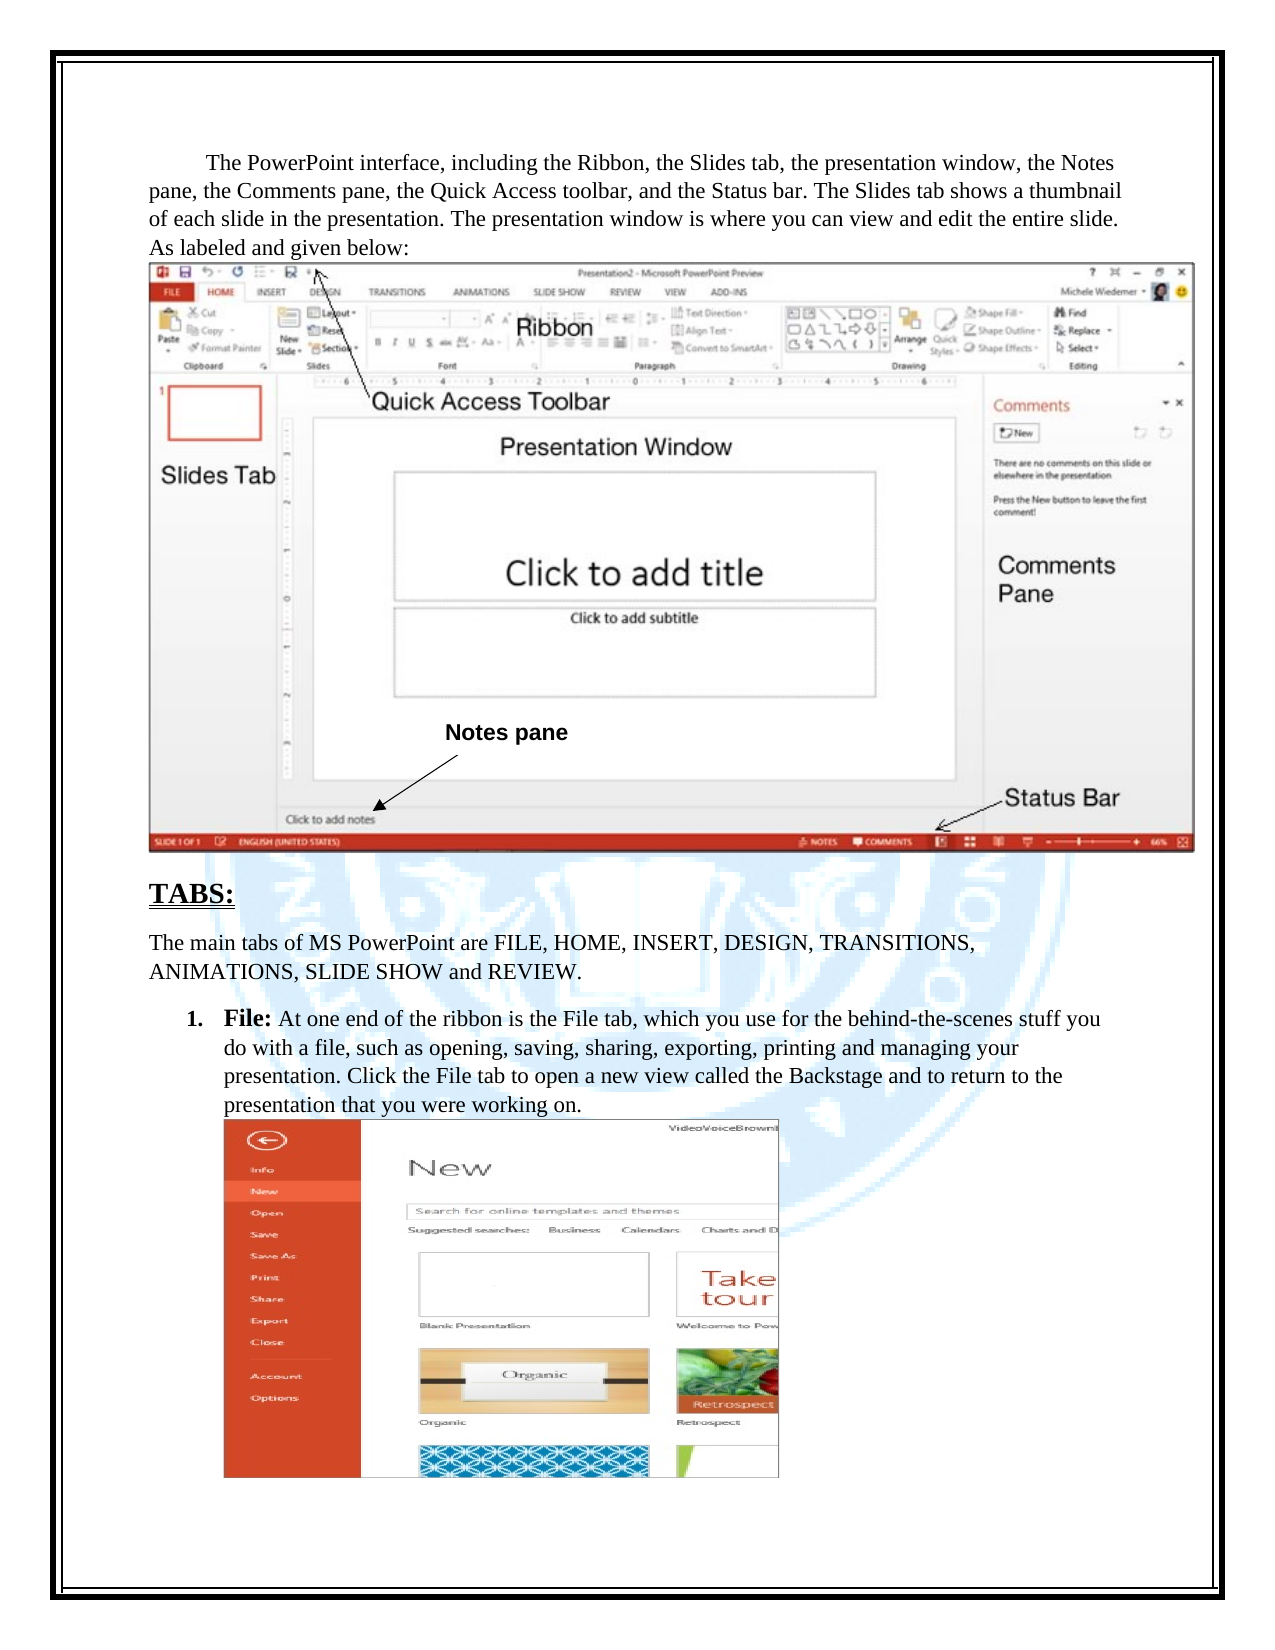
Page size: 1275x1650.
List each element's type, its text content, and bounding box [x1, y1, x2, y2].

picture [148, 262, 1195, 853]
text The main tabs of MS PowerPoint are FILE, HOME, INSERT, DESIGN, TRANSITIONS, ANIMATIONS, SLIDE SHOW and REVIEW. [148, 929, 1126, 984]
text TABS: [148, 877, 1126, 910]
picture [223, 1119, 780, 1478]
text The PowerPoint interface, including the Ribbon, the Slides tab, the presentation window, the Notes pane, the Comments pane, the Quick Access toolbar, and the Status bar. The Slides tab shows a thumbnail of each slide in the presentation. The presentation window is where you can view and edit the entire slide. As labeled and given below: [148, 148, 1126, 262]
